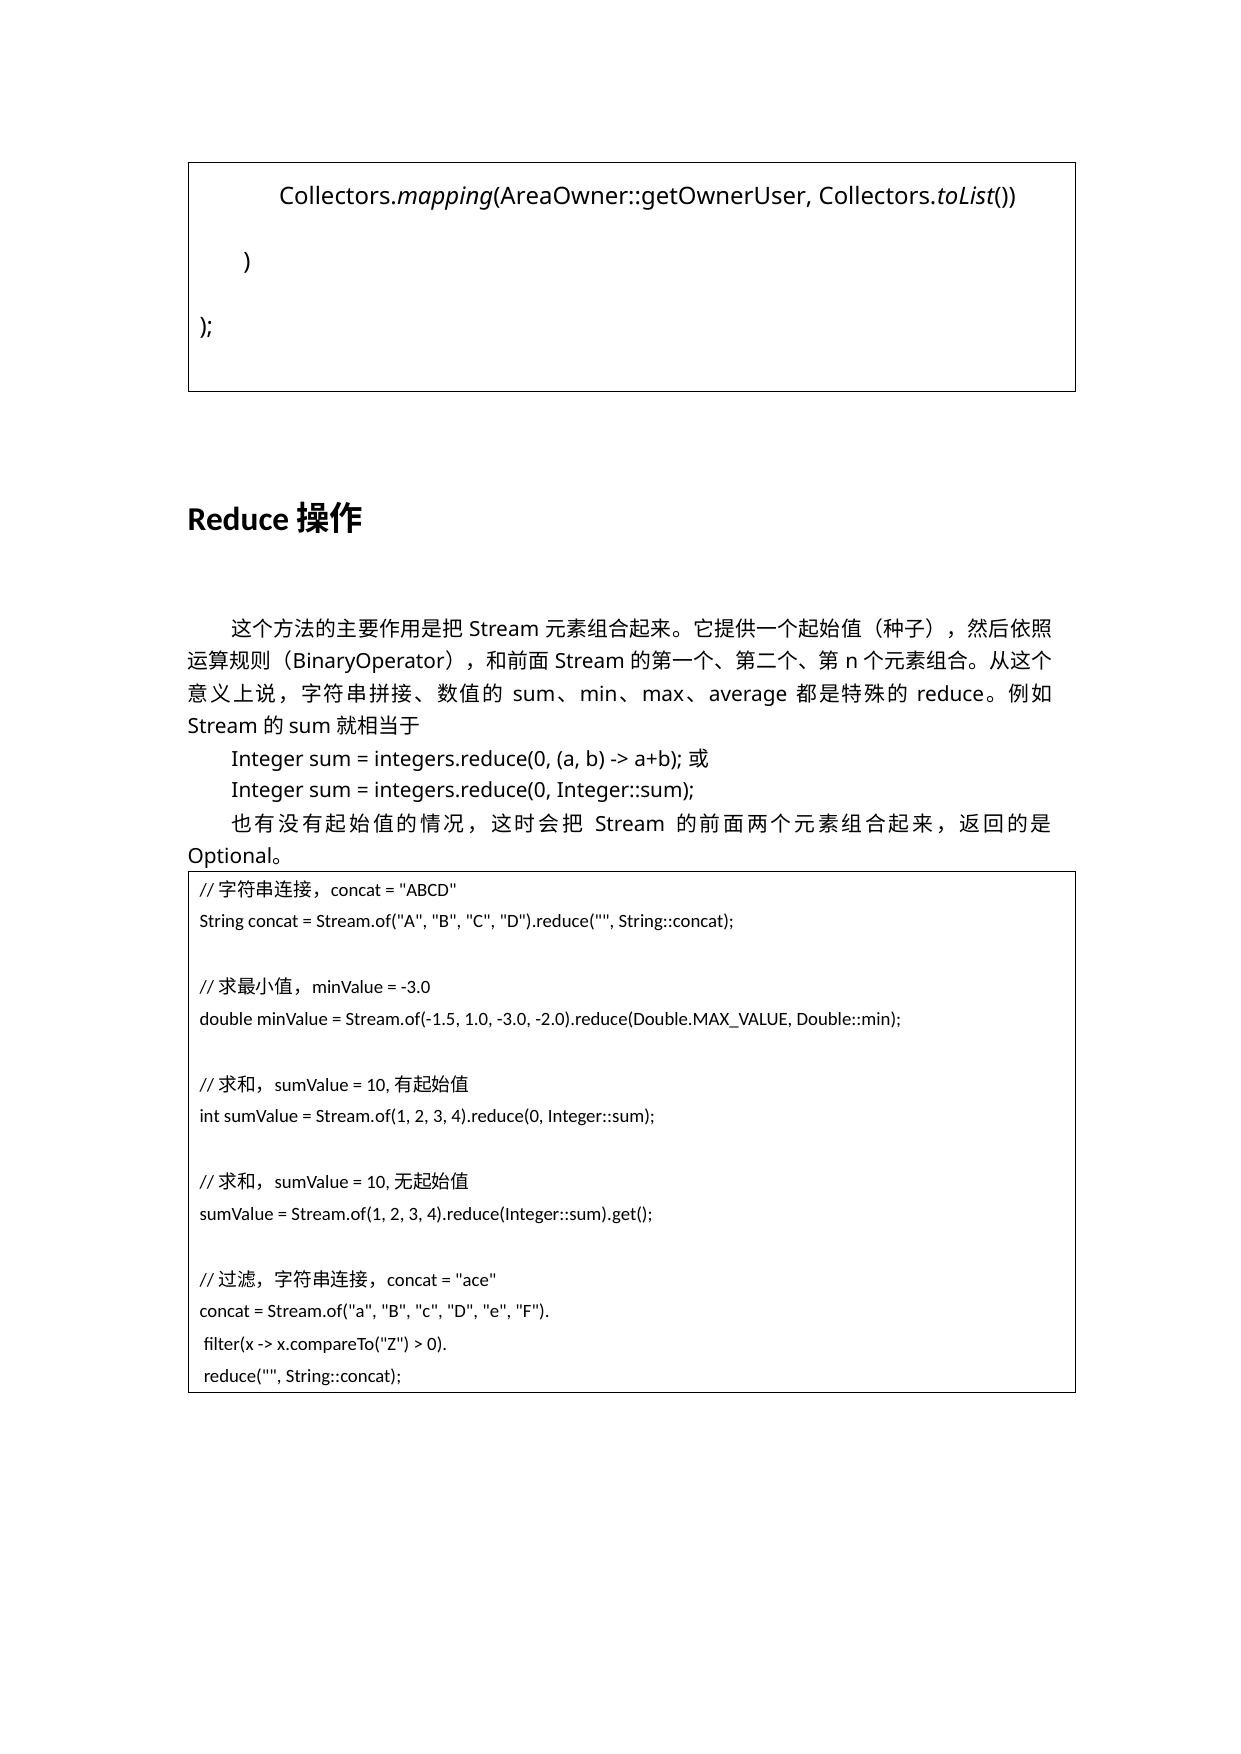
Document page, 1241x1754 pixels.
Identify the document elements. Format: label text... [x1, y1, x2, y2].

text Integer sum = integers.reduce(0, (a, b) -> a+b); 或 [187, 741, 1053, 773]
text 这个方法的主要作用是把 Stream 元素组合起来。它提供一个起始值（种子），然后依照运算规则（BinaryOperator），和前面 Stream 的第一个、第二个、第 n 个元素组合。从这个意义上说，字符串拼接、数值的 sum、min、max、average 都是特殊的 reduce。例如 Stream 的 sum 就相当于 [187, 611, 1053, 741]
text 也有没有起始值的情况，这时会把 Stream 的前面两个元素组合起来，返回的是 Optional。 [187, 806, 1053, 871]
text Integer sum = integers.reduce(0, Integer::sum); [187, 773, 1053, 806]
table_header // 字符串连接，concat = "ABCD" String concat = Stream.of("A", "B", "C", "D").reduce("", String::concat); // 求最小值，minValue = -3.0 double minValue = Stream.of(-1.5, 1.0, -3.0, -2.0).reduce(Double.MAX_VALUE, Double::min); // 求和，sumValue = 10, 有起始值 int sumValue = Stream.of(1, 2, 3, 4).reduce(0, Integer::sum); // 求和，sumValue = 10, 无起始值 sumValue = Stream.of(1, 2, 3, 4).reduce(Integer::sum).get(); // 过滤，字符串连接，concat = "ace" concat = Stream.of("a", "B", "c", "D", "e", "F"). filter(x -> x.compareTo("Z") > 0). reduce("", String::concat); [189, 872, 1075, 1392]
subtitle Reduce操作 [187, 484, 1053, 549]
